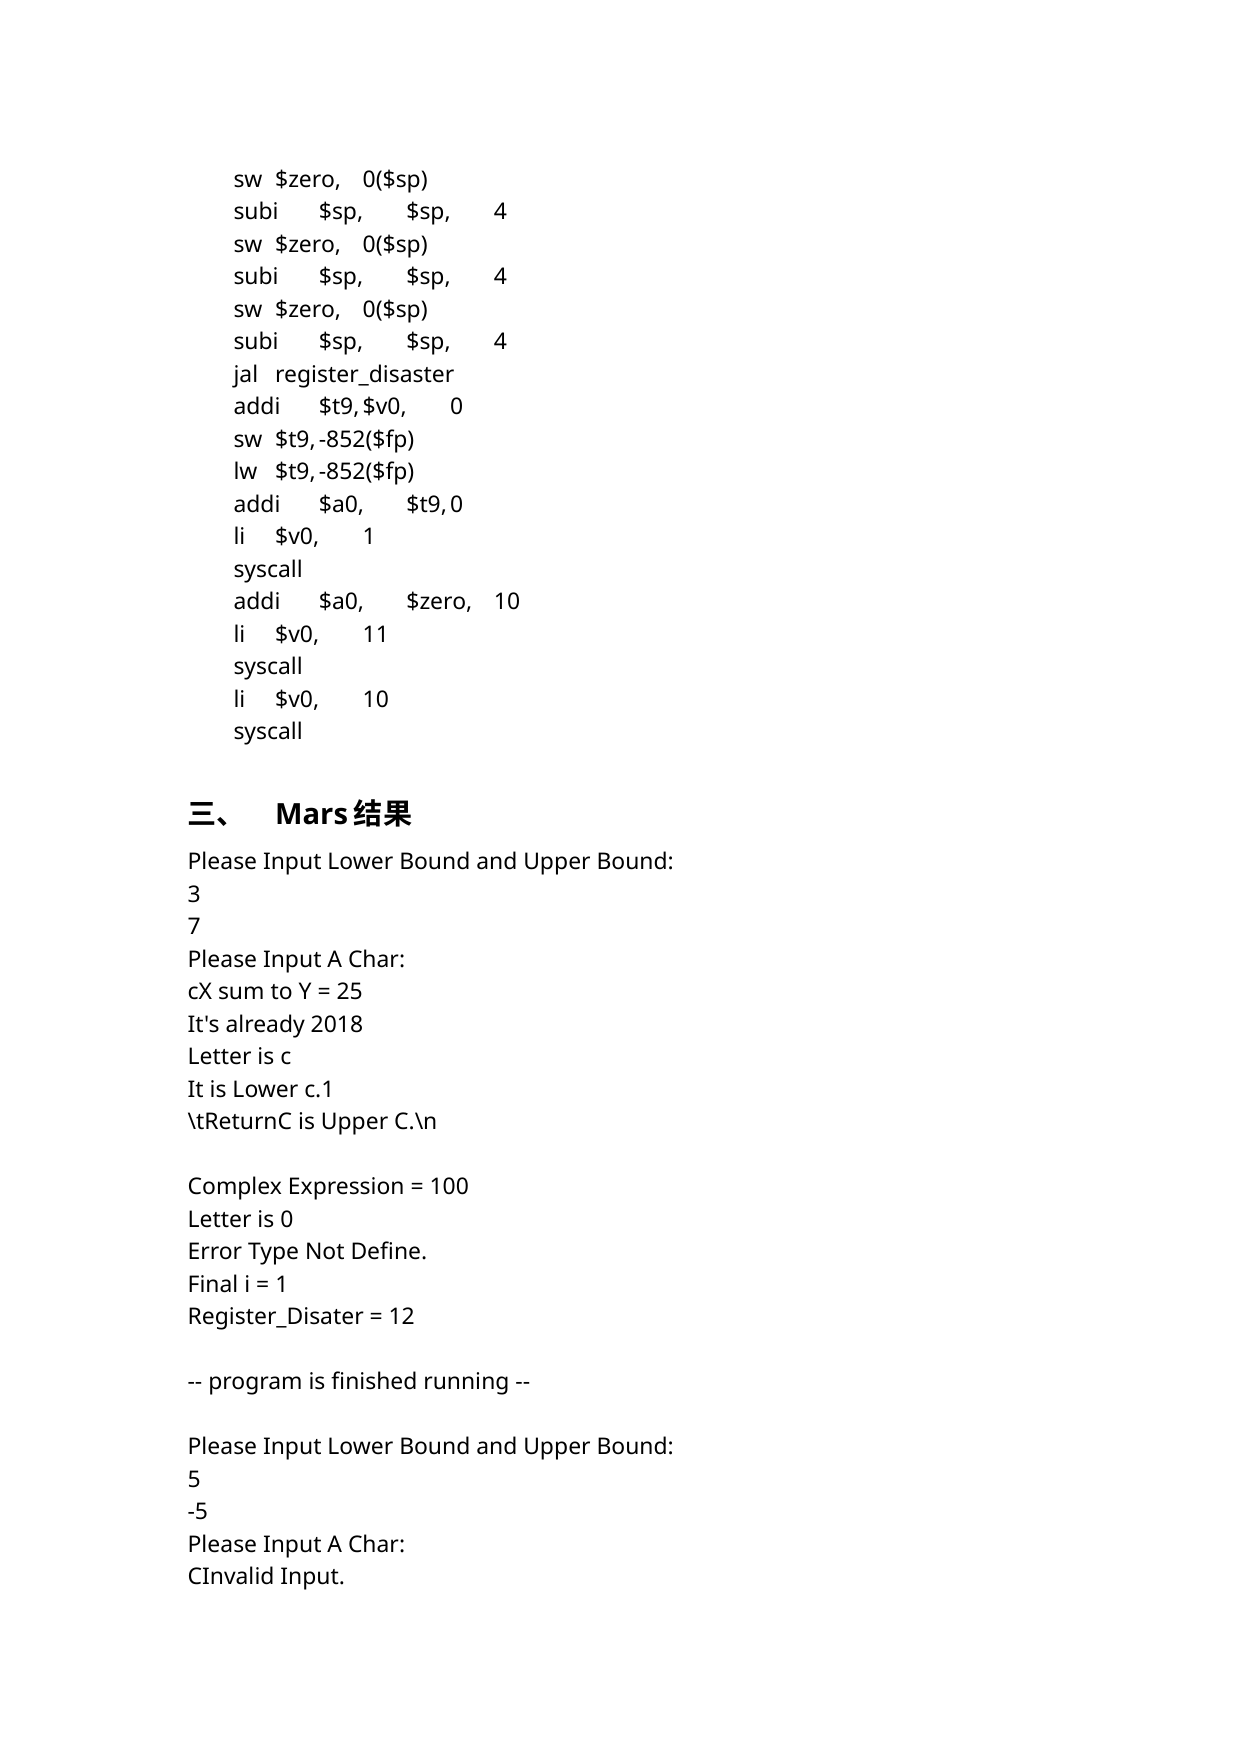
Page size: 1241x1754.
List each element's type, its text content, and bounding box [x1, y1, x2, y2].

text Error Type Not Define. [187, 1234, 1053, 1267]
text cX sum to Y = 25 [187, 974, 1053, 1007]
text addi $a0, $t9, 0 [187, 487, 1053, 519]
text Please Input A Char: [187, 1527, 1053, 1559]
text sw $zero, 0($sp) [187, 227, 1053, 259]
list Mars结果 [187, 779, 1053, 844]
text -- program is finished running -- [187, 1364, 1053, 1397]
text sw $zero, 0($sp) [187, 292, 1053, 324]
text Letter is 0 [187, 1202, 1053, 1234]
text CInvalid Input. [187, 1559, 1053, 1592]
text Register_Disater = 12 [187, 1299, 1053, 1332]
text -5 [187, 1494, 1053, 1527]
text subi $sp, $sp, 4 [187, 324, 1053, 357]
text 7 [187, 909, 1053, 942]
text jal register_disaster [187, 357, 1053, 389]
text li $v0, 11 [187, 617, 1053, 649]
text subi $sp, $sp, 4 [187, 259, 1053, 292]
text sw $t9, -852($fp) [187, 422, 1053, 454]
text addi $a0, $zero, 10 [187, 584, 1053, 617]
text 3 [187, 877, 1053, 909]
text It is Lower c.1 [187, 1072, 1053, 1104]
text Letter is c [187, 1039, 1053, 1072]
text Please Input A Char: [187, 942, 1053, 974]
text subi $sp, $sp, 4 [187, 194, 1053, 227]
text Complex Expression = 100 [187, 1169, 1053, 1202]
text addi $t9, $v0, 0 [187, 389, 1053, 422]
text 5 [187, 1462, 1053, 1494]
text syscall [187, 649, 1053, 682]
text Please Input Lower Bound and Upper Bound: [187, 844, 1053, 877]
text syscall [187, 714, 1053, 747]
text Please Input Lower Bound and Upper Bound: [187, 1429, 1053, 1462]
text sw $zero, 0($sp) [187, 162, 1053, 194]
text li $v0, 1 [187, 519, 1053, 552]
text syscall [187, 552, 1053, 584]
text lw $t9, -852($fp) [187, 454, 1053, 487]
text li $v0, 10 [187, 682, 1053, 714]
text Final i = 1 [187, 1267, 1053, 1299]
text It's already 2018 [187, 1007, 1053, 1039]
text \tReturnC is Upper C.\n [187, 1104, 1053, 1137]
